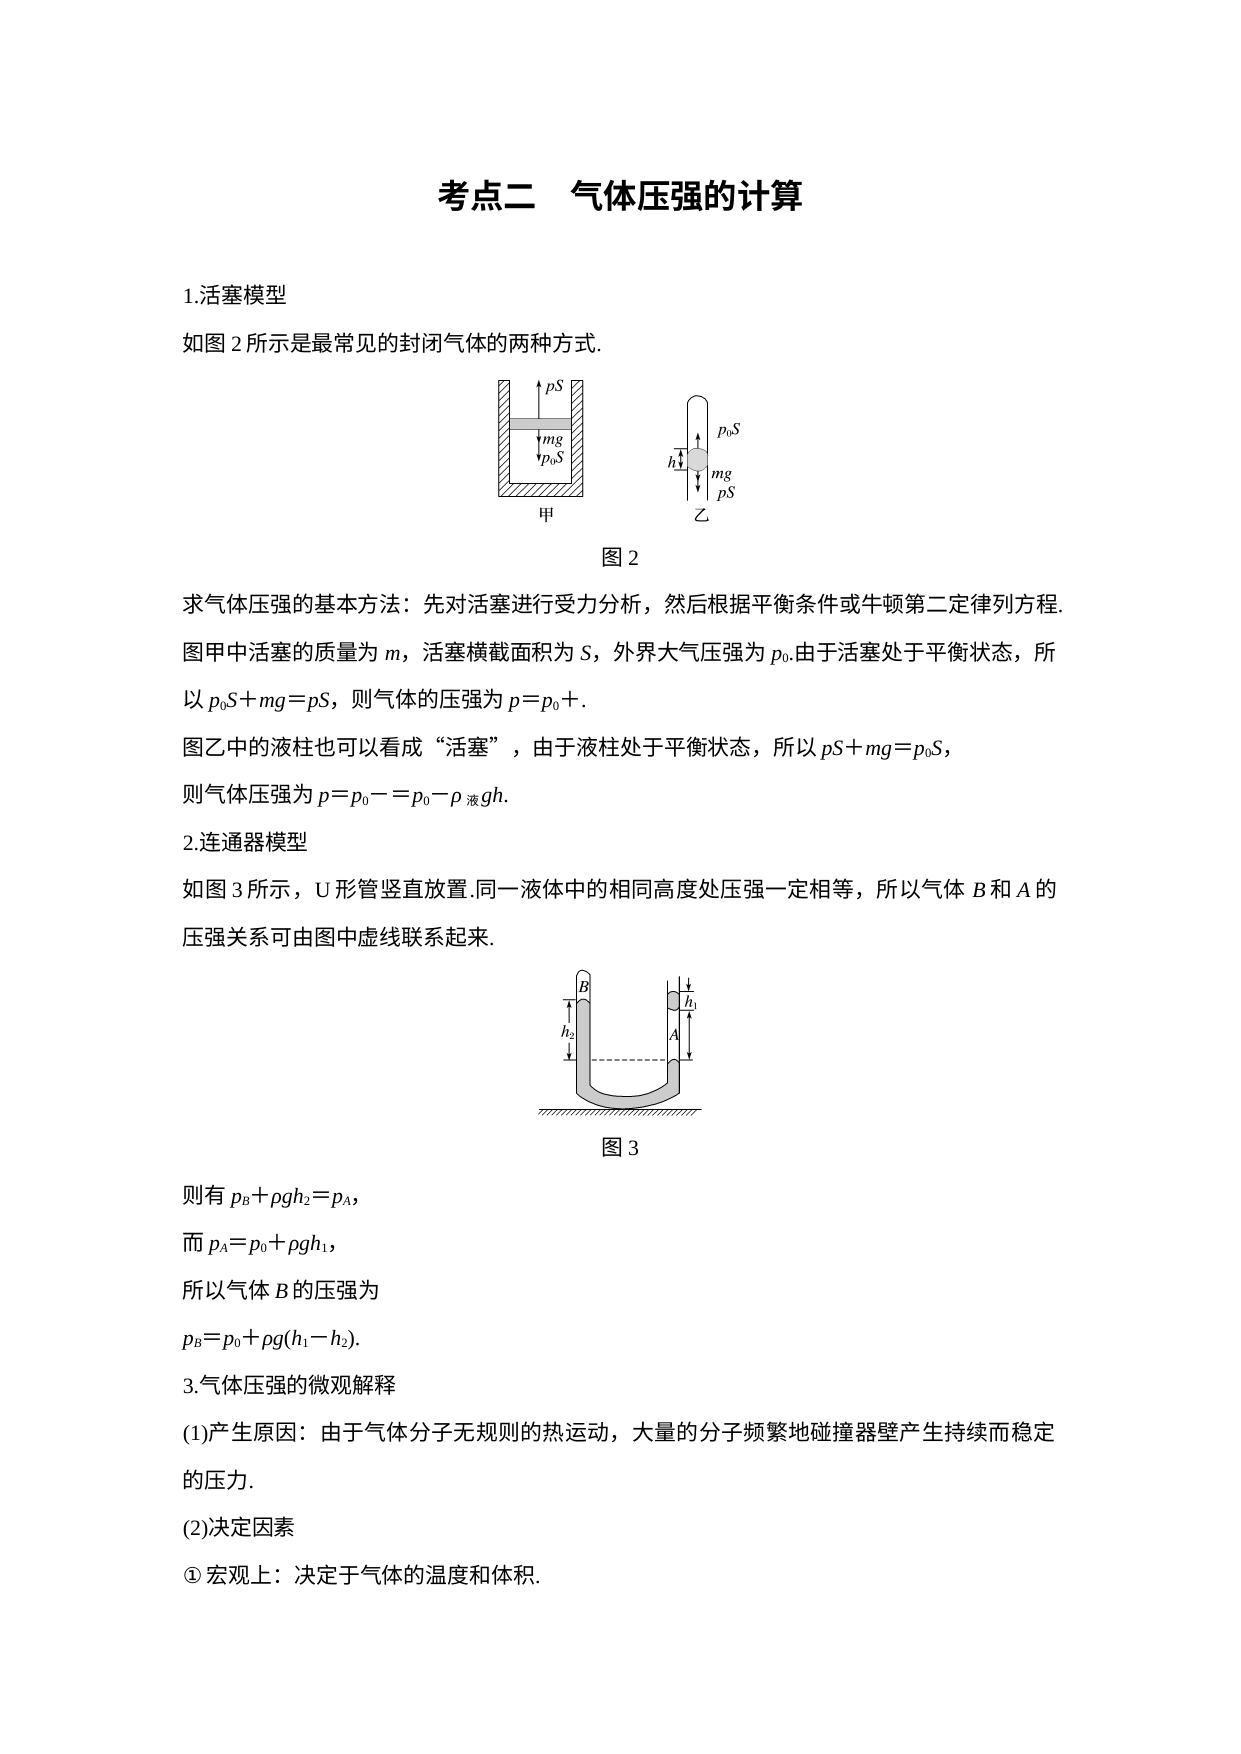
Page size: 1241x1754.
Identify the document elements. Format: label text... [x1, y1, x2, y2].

text 所以气体B的压强为 [183, 1273, 1058, 1304]
text (2)决定因素 [183, 1510, 1058, 1542]
text 而pA＝p0＋ρgh1， [183, 1225, 1058, 1257]
text 求气体压强的基本方法：先对活塞进行受力分析，然后根据平衡条件或牛顿第二定律列方程. [183, 587, 1058, 619]
text 则气体压强为p＝p0－＝p0－ρ液gh. [183, 777, 1058, 809]
text 图3 [183, 1130, 1058, 1162]
picture [496, 373, 745, 525]
text 则有pB＋ρgh2＝pA， [183, 1178, 1058, 1209]
text 图乙中的液柱也可以看成“活塞”，由于液柱处于平衡状态，所以pS＋mg＝p0S， [183, 730, 1058, 762]
text 3.气体压强的微观解释 [183, 1368, 1058, 1399]
picture [538, 967, 703, 1116]
subtitle 考点二 气体压强的计算 [183, 162, 1058, 227]
text pB＝p0＋ρg(h1－h2). [183, 1320, 1058, 1352]
text (1)产生原因：由于气体分子无规则的热运动，大量的分子频繁地碰撞器壁产生持续而稳定的压力. [183, 1415, 1058, 1494]
text 如图3所示，U形管竖直放置.同一液体中的相同高度处压强一定相等，所以气体B和A的压强关系可由图中虚线联系起来. [183, 872, 1058, 952]
text 图2 [183, 540, 1058, 572]
text ①宏观上：决定于气体的温度和体积. [183, 1558, 1058, 1590]
text 1.活塞模型 [183, 278, 1058, 310]
text 图甲中活塞的质量为m，活塞横截面积为S，外界大气压强为p0.由于活塞处于平衡状态，所以p0S＋mg＝pS，则气体的压强为p＝p0＋. [183, 635, 1058, 714]
text 如图2所示是最常见的封闭气体的两种方式. [183, 326, 1058, 357]
text 2.连通器模型 [183, 825, 1058, 857]
